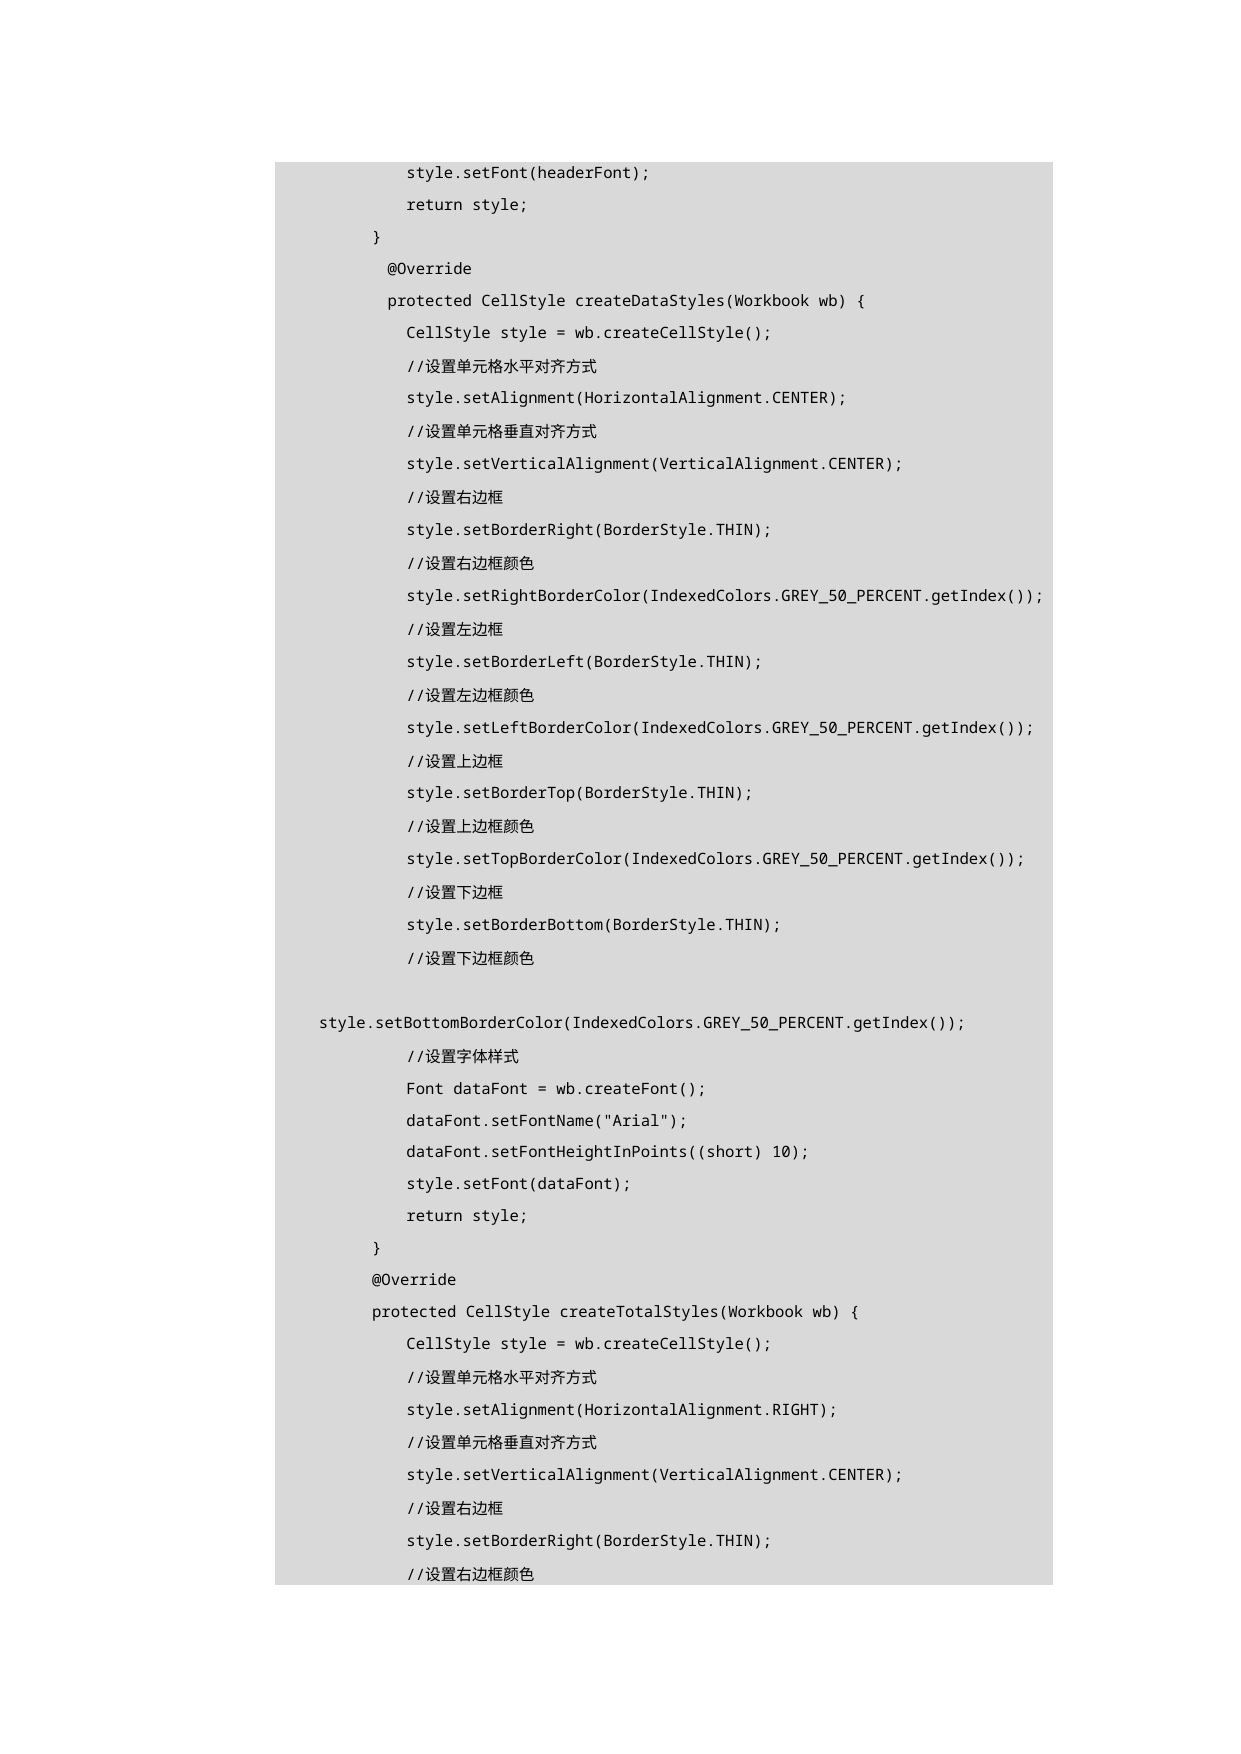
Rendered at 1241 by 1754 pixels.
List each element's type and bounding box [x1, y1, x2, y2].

text [275, 162, 1053, 1585]
